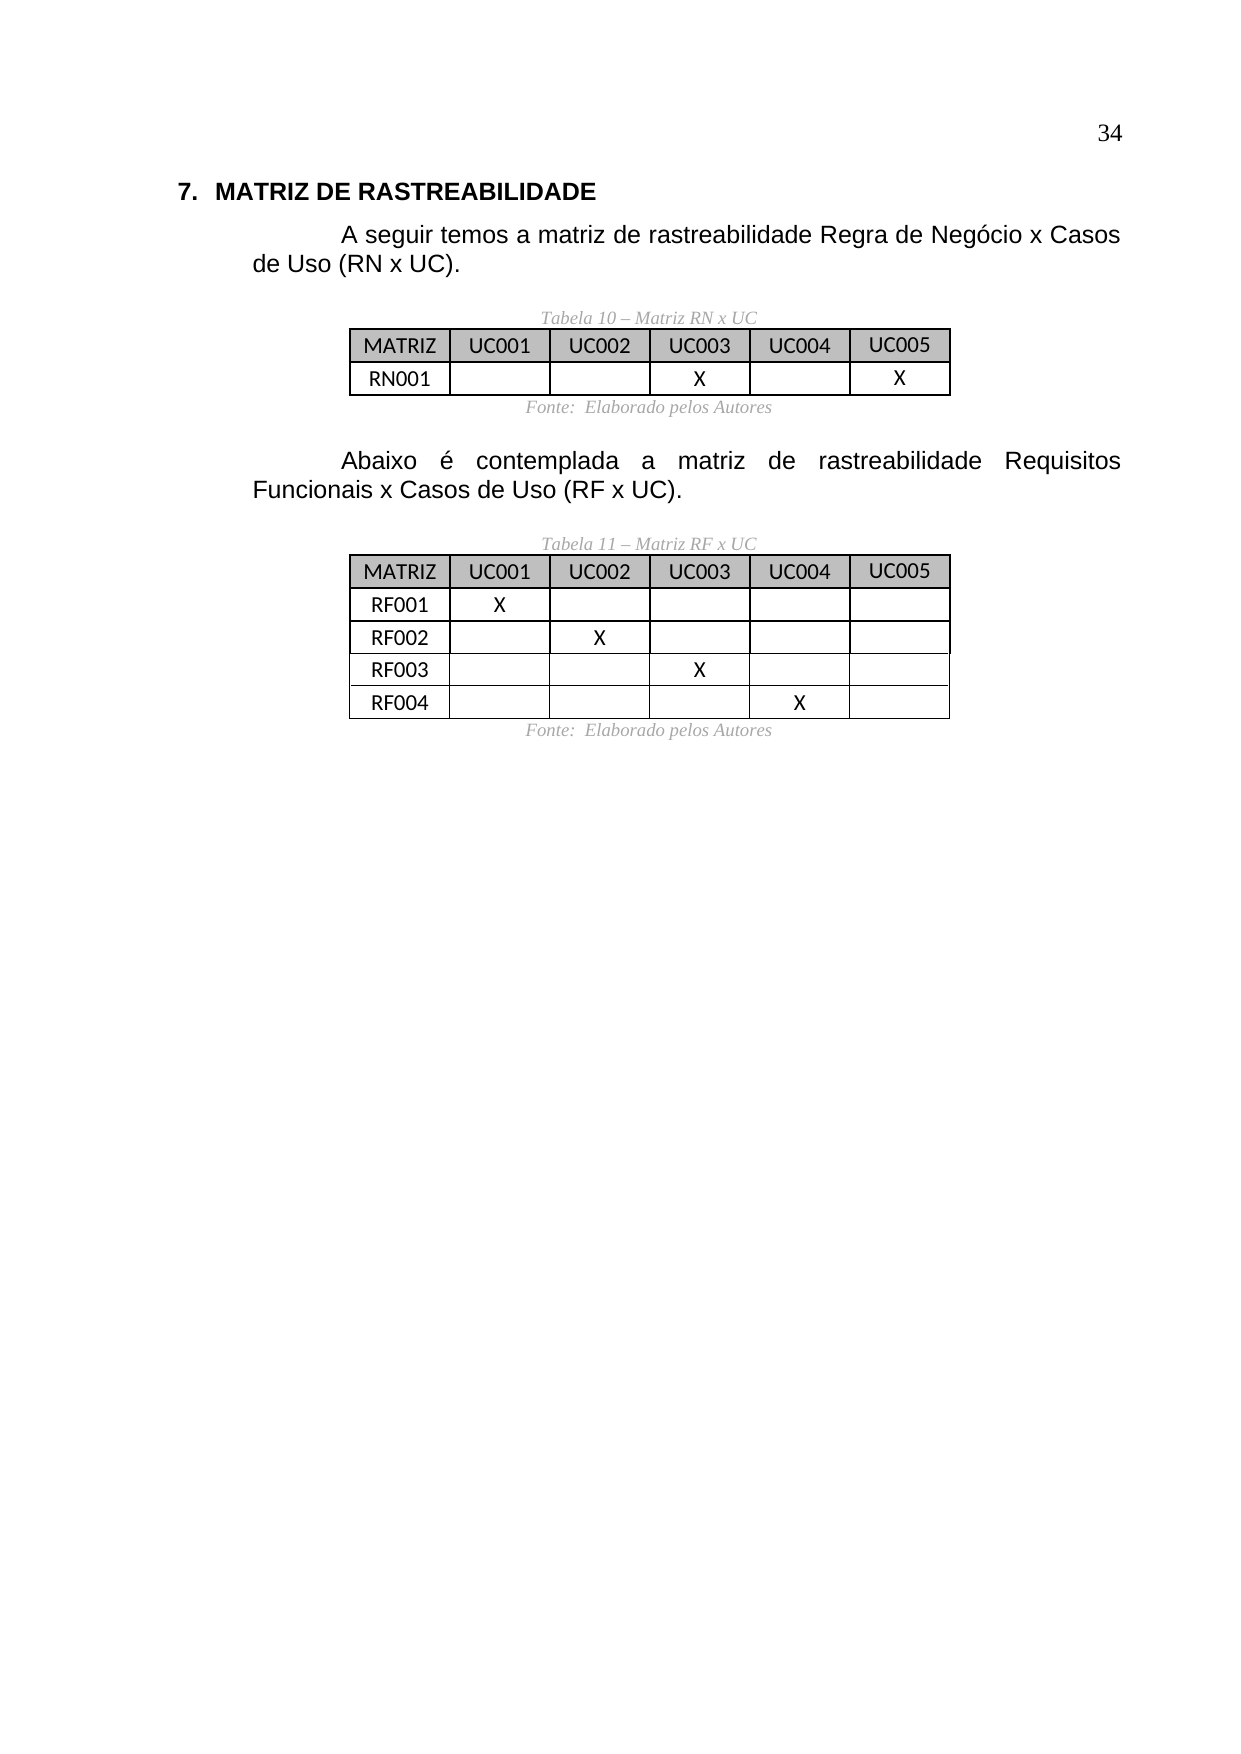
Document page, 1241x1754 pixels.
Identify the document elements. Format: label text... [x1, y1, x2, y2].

table_cell [850, 685, 949, 718]
table_header UC003 [651, 556, 749, 587]
table_cell [850, 653, 949, 685]
table_cell X [750, 686, 849, 718]
table_cell [451, 363, 549, 394]
table_cell X [650, 654, 749, 685]
table_cell [751, 622, 849, 652]
table_cell RF004 [350, 685, 449, 718]
text Fonte: Elaborado pelos Autores [177, 396, 1122, 417]
table_header UC004 [751, 556, 849, 587]
table_cell [651, 589, 749, 619]
table_cell RN001 [351, 363, 449, 394]
table_cell [451, 622, 549, 652]
table_cell [450, 654, 549, 685]
table_header UC002 [551, 330, 649, 361]
table_cell [450, 686, 549, 718]
table_header MATRIZ [351, 330, 449, 361]
table_cell [550, 654, 649, 685]
table_cell [650, 686, 749, 718]
table_cell RF002 [351, 622, 449, 652]
table_cell X [551, 622, 649, 652]
table_cell [551, 363, 649, 394]
table_cell [751, 589, 849, 619]
text A seguir temos a matriz de rastreabilidade Regra de Negócio x Casos de Uso (RN x UC). [252, 220, 1122, 278]
table_cell [551, 589, 649, 619]
table_cell RF001 [351, 589, 449, 619]
table_header UC002 [551, 556, 649, 587]
table_header UC001 [451, 556, 549, 587]
table_header UC004 [751, 330, 849, 361]
table_header UC003 [651, 330, 749, 361]
table_header UC005 [851, 556, 949, 587]
table_cell X [851, 363, 949, 394]
table_cell [550, 686, 649, 718]
table_cell RF003 [350, 654, 449, 685]
text Fonte: Elaborado pelos Autores [177, 719, 1122, 741]
text Abaixo é contemplada a matriz de rastreabilidade Requisitos Funcionais x Casos de Uso (RF x UC). [252, 446, 1122, 504]
table_cell [851, 589, 949, 619]
table_cell [651, 622, 749, 652]
table_header MATRIZ [351, 556, 449, 587]
table_header UC005 [851, 330, 949, 361]
table_cell [751, 363, 849, 394]
table_cell [750, 654, 849, 685]
table_cell [851, 622, 949, 652]
table_cell X [451, 589, 549, 619]
table_cell X [651, 363, 749, 394]
table_header UC001 [451, 330, 549, 361]
list MATRIZ DE RASTREABILIDADE [177, 177, 1122, 206]
